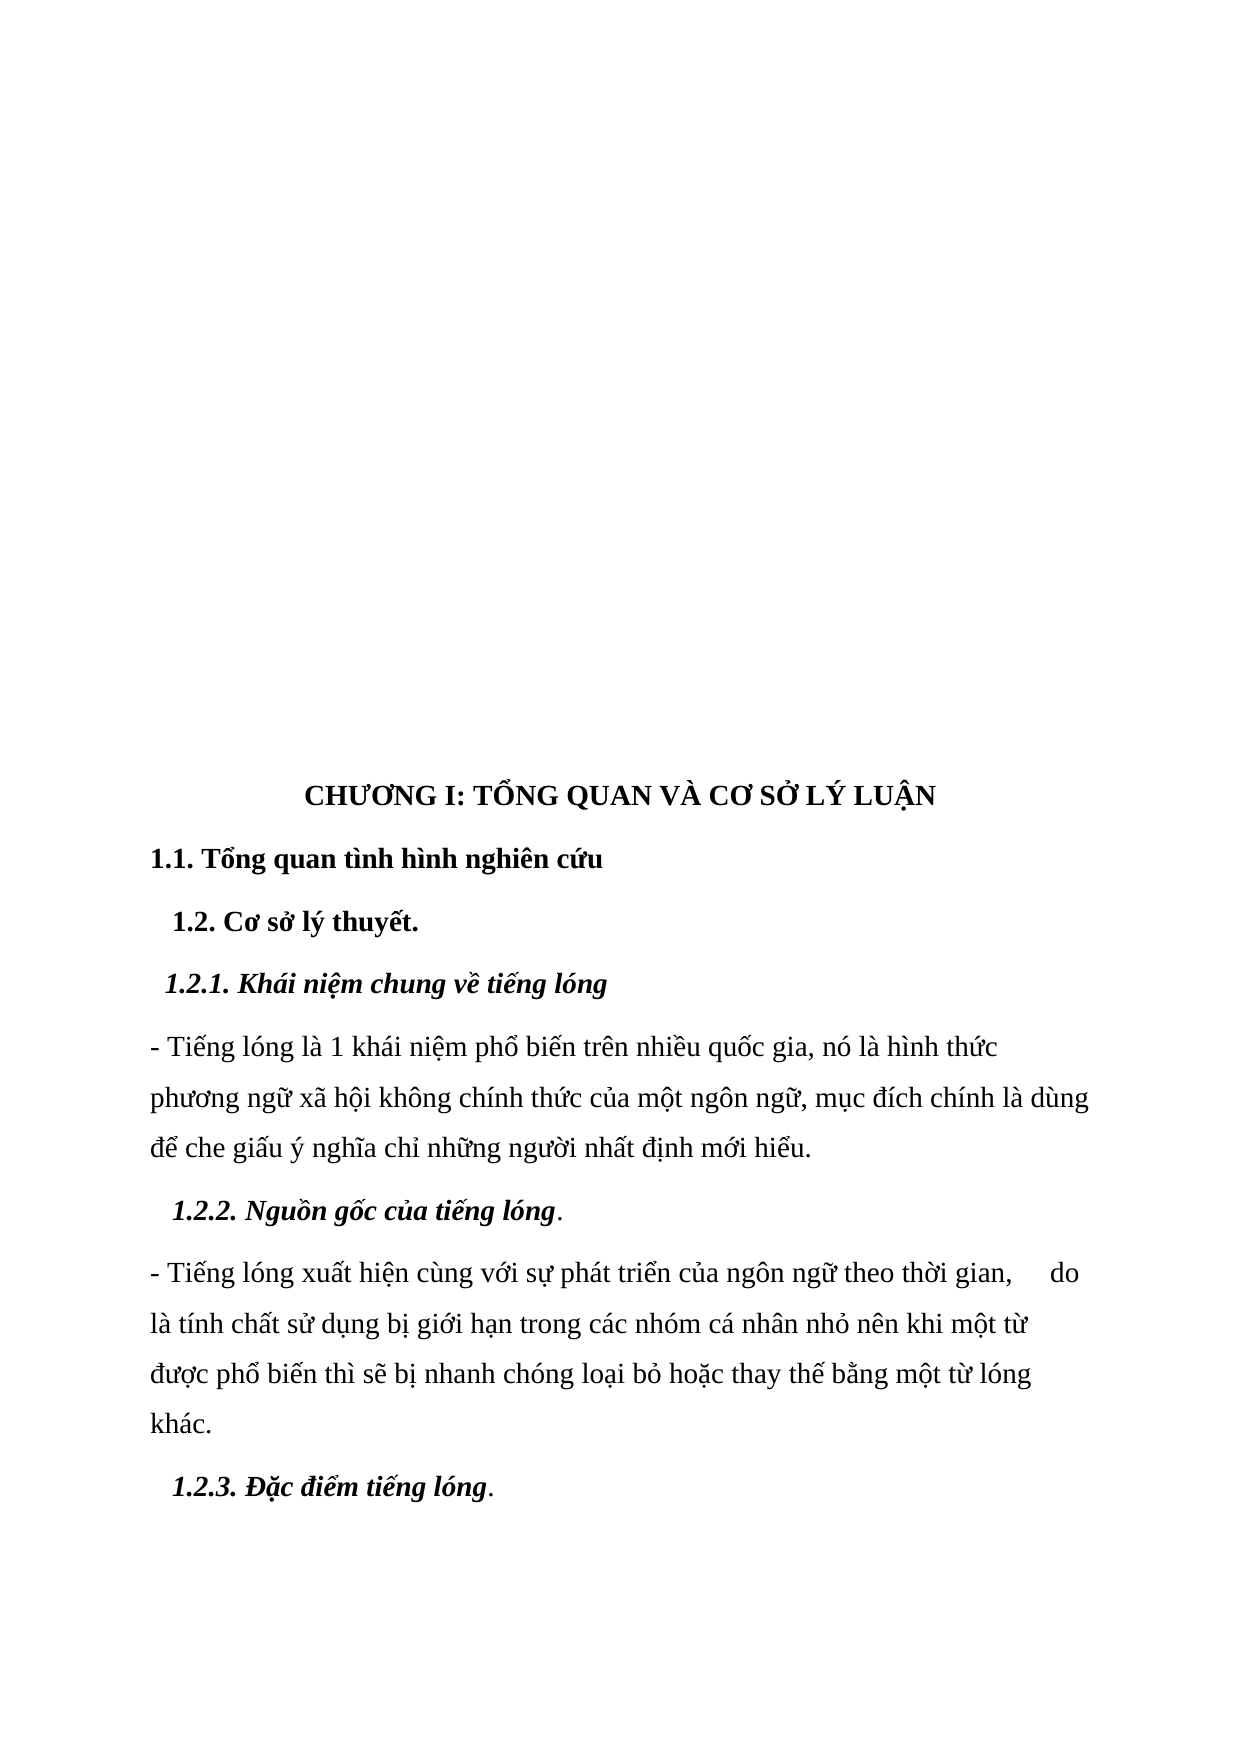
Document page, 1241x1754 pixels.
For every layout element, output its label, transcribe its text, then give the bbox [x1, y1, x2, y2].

text CHƯƠNG I: TỔNG QUAN VÀ CƠ SỞ LÝ LUẬN [150, 778, 1090, 812]
text 1.1. Tổng quan tình hình nghiên cứu [150, 841, 1090, 874]
text - Tiếng lóng xuất hiện cùng với sự phát triển của ngôn ngữ theo thời gian, do là tính chất sử dụng bị giới hạn trong các nhóm cá nhân nhỏ nên khi một từ được phổ biến thì sẽ bị nhanh chóng loại bỏ hoặc thay thế bằng một từ lóng khác. [150, 1256, 1090, 1440]
text - Tiếng lóng là 1 khái niệm phổ biến trên nhiều quốc gia, nó là hình thức phương ngữ xã hội không chính thức của một ngôn ngữ, mục đích chính là dùng để che giấu ý nghĩa chỉ những người nhất định mới hiểu. [150, 1029, 1090, 1163]
text 1.2.1. Khái niệm chung về tiếng lóng [150, 967, 1090, 1000]
text 1.2. Cơ sở lý thuyết. [150, 904, 1090, 937]
text 1.2.2. Nguồn gốc của tiếng lóng. [150, 1193, 1090, 1226]
text 1.2.3. Đặc điểm tiếng lóng. [150, 1469, 1090, 1503]
